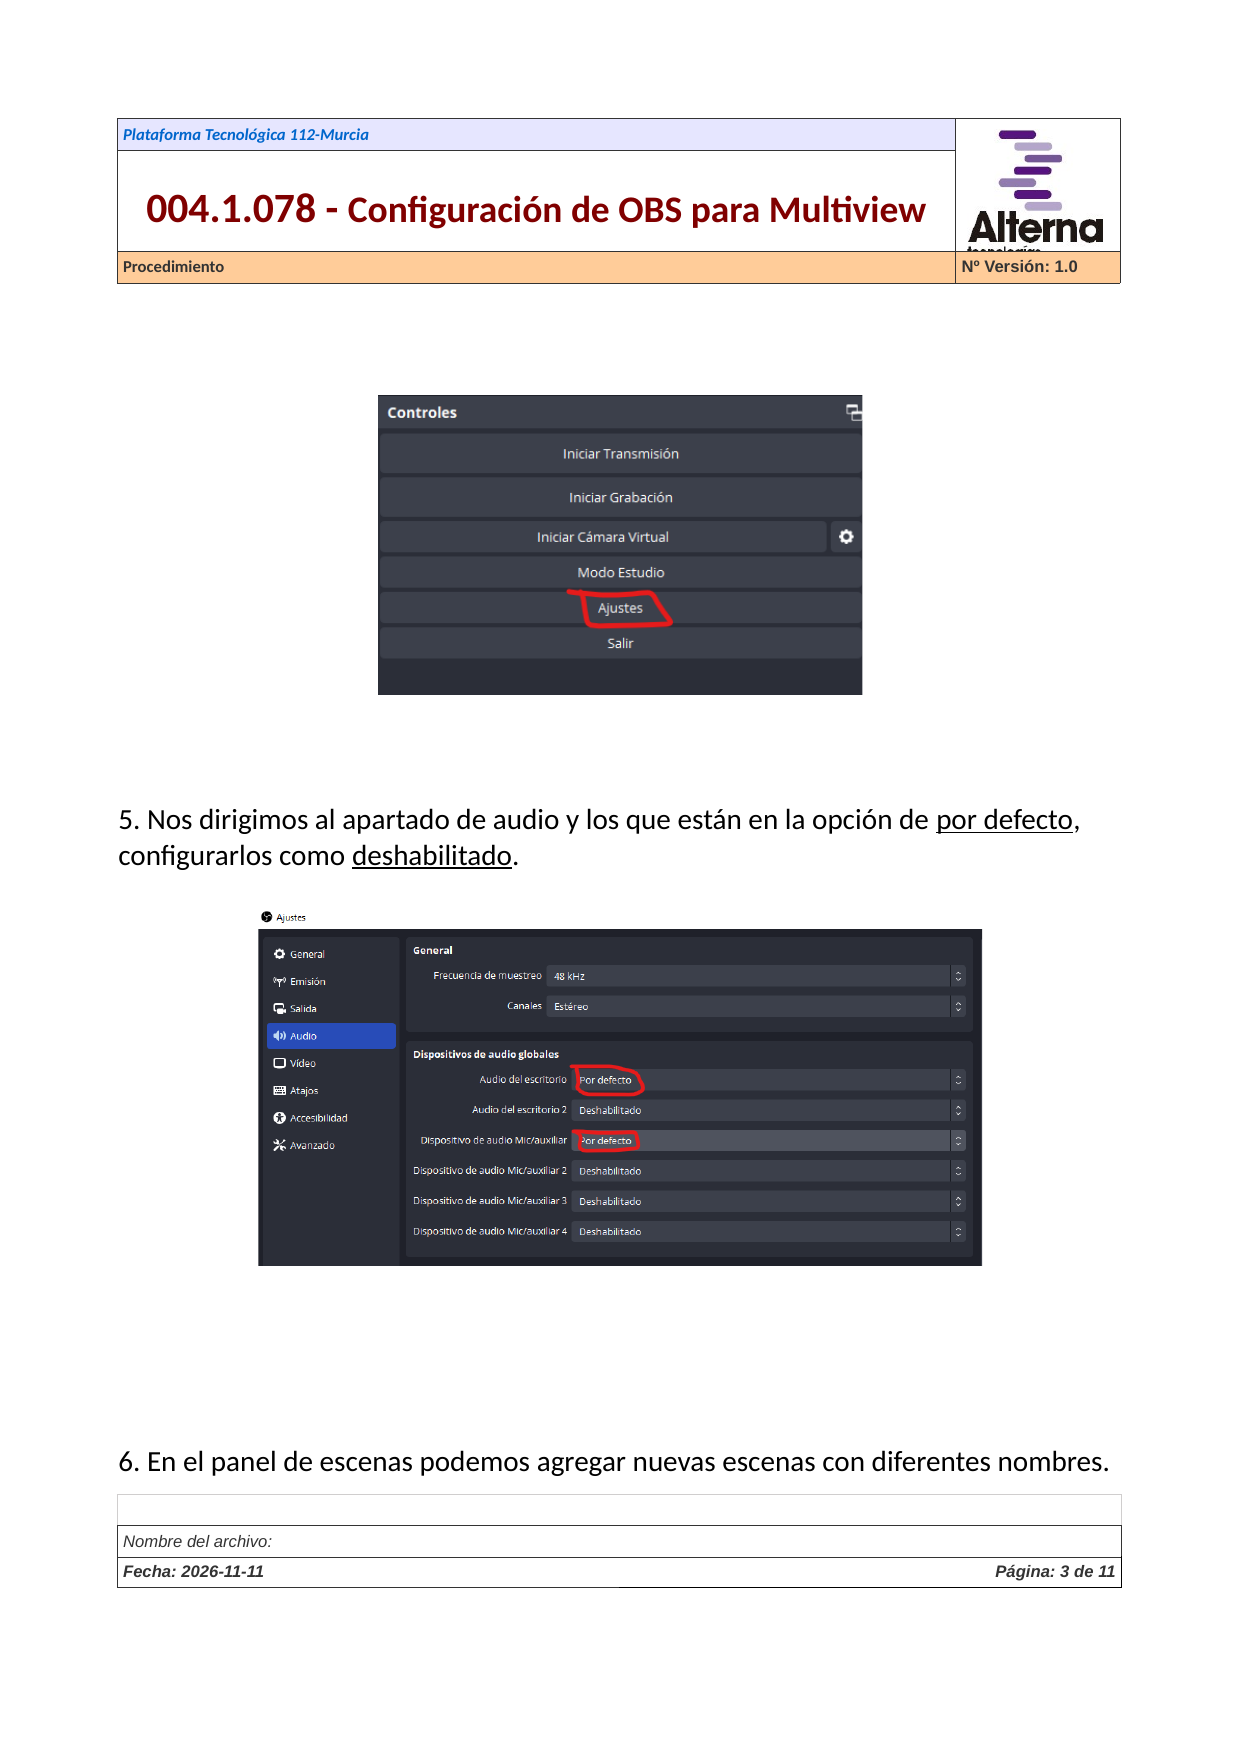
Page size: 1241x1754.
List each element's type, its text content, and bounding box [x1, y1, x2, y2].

picture [378, 395, 863, 695]
picture [967, 129, 1104, 251]
text 5. Nos dirigimos al apartado de audio y los que están en la opción de por defecto, configurarlos como deshabilitado. [118, 801, 1122, 872]
picture [258, 908, 983, 1266]
text 6. En el panel de escenas podemos agregar nuevas escenas con diferentes nombres.(Cada escena contiene fuentes propias.) [118, 1443, 1122, 1479]
